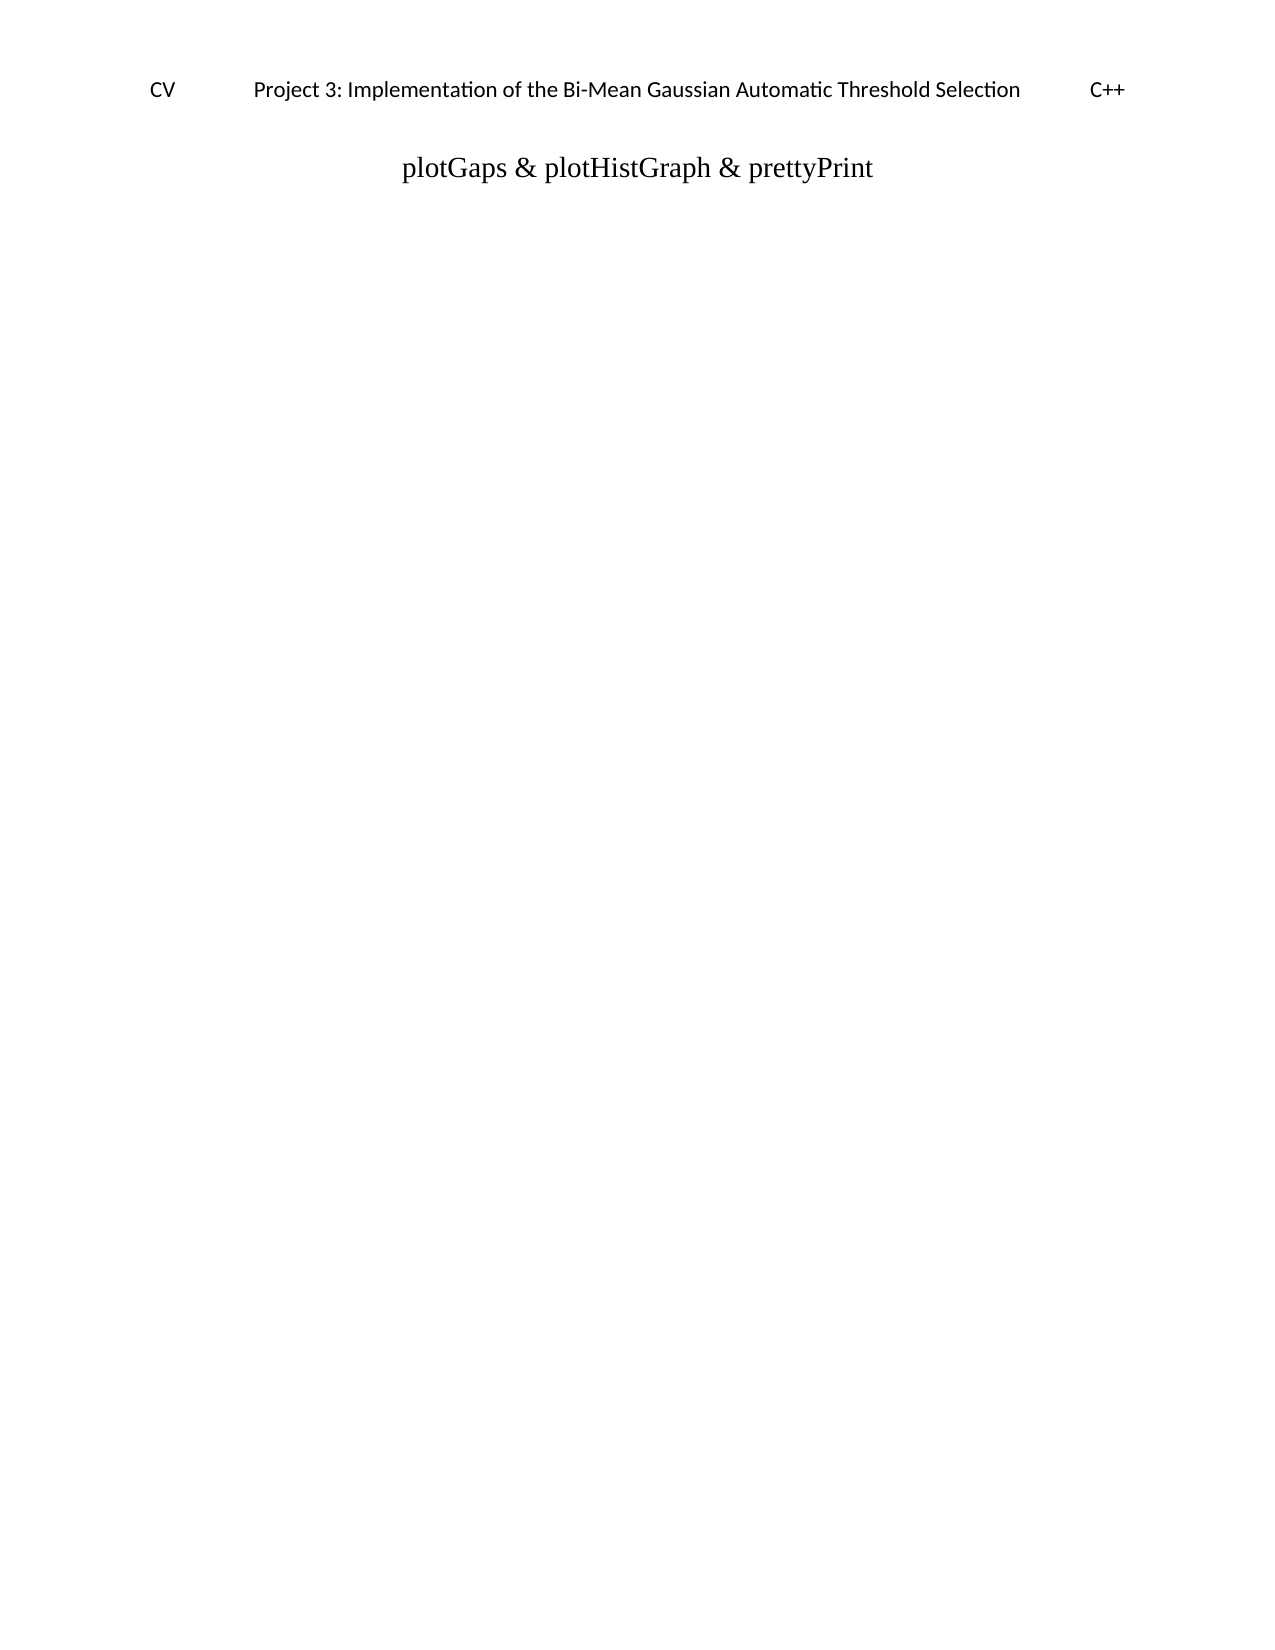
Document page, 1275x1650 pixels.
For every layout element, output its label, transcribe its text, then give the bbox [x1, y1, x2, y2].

text plotGaps & plotHistGraph & prettyPrint [150, 150, 1125, 183]
